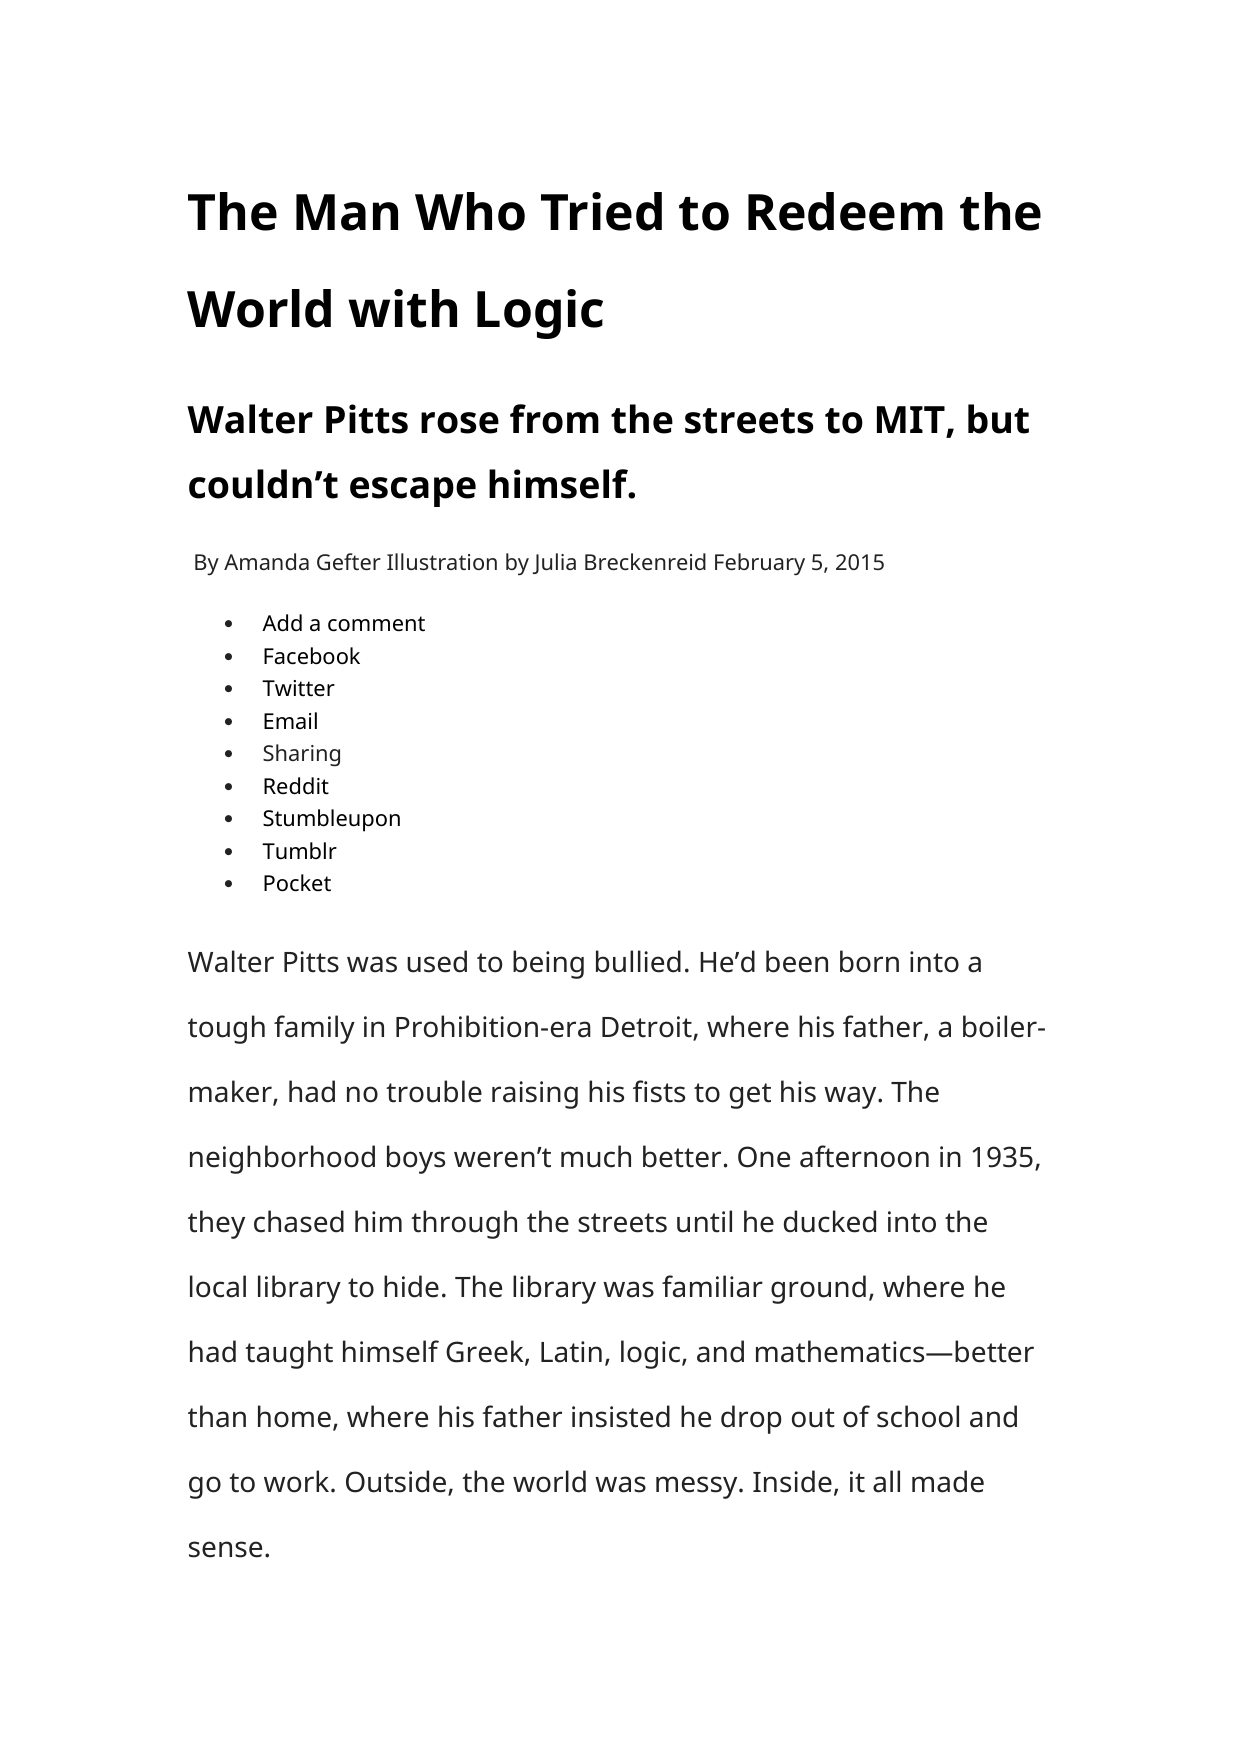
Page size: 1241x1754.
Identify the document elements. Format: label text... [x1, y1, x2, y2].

list Twitter [225, 672, 1053, 704]
text The Man Who Tried to Redeem the World with Logic [187, 162, 1053, 357]
text Walter Pitts was used to being bullied. He’d been born into a tough family in Prohibition-era Detroit, where his father, a boiler-maker, had no trouble raising his fists to get his way. The neighborhood boys weren’t much better. One afternoon in 1935, they chased him through the streets until he ducked into the local library to hide. The library was familiar ground, where he had taught himself Greek, Latin, logic, and mathematics—better than home, where his father insisted he drop out of school and go to work. Outside, the world was messy. Inside, it all made sense. [187, 929, 1053, 1579]
text Walter Pitts rose from the streets to MIT, but couldn’t escape himself. [187, 386, 1053, 516]
list Pocket [225, 867, 1053, 899]
list Add a comment [225, 607, 1053, 639]
list Email [225, 704, 1053, 737]
text Amanda Gefter By Amanda Gefter Illustration by Julia Breckenreid February 5, 2015 [187, 545, 1053, 578]
list Sharing [225, 737, 1053, 769]
list Reddit [225, 769, 1053, 802]
list Stumbleupon [225, 802, 1053, 834]
list Tumblr [225, 834, 1053, 867]
list Facebook [225, 639, 1053, 672]
